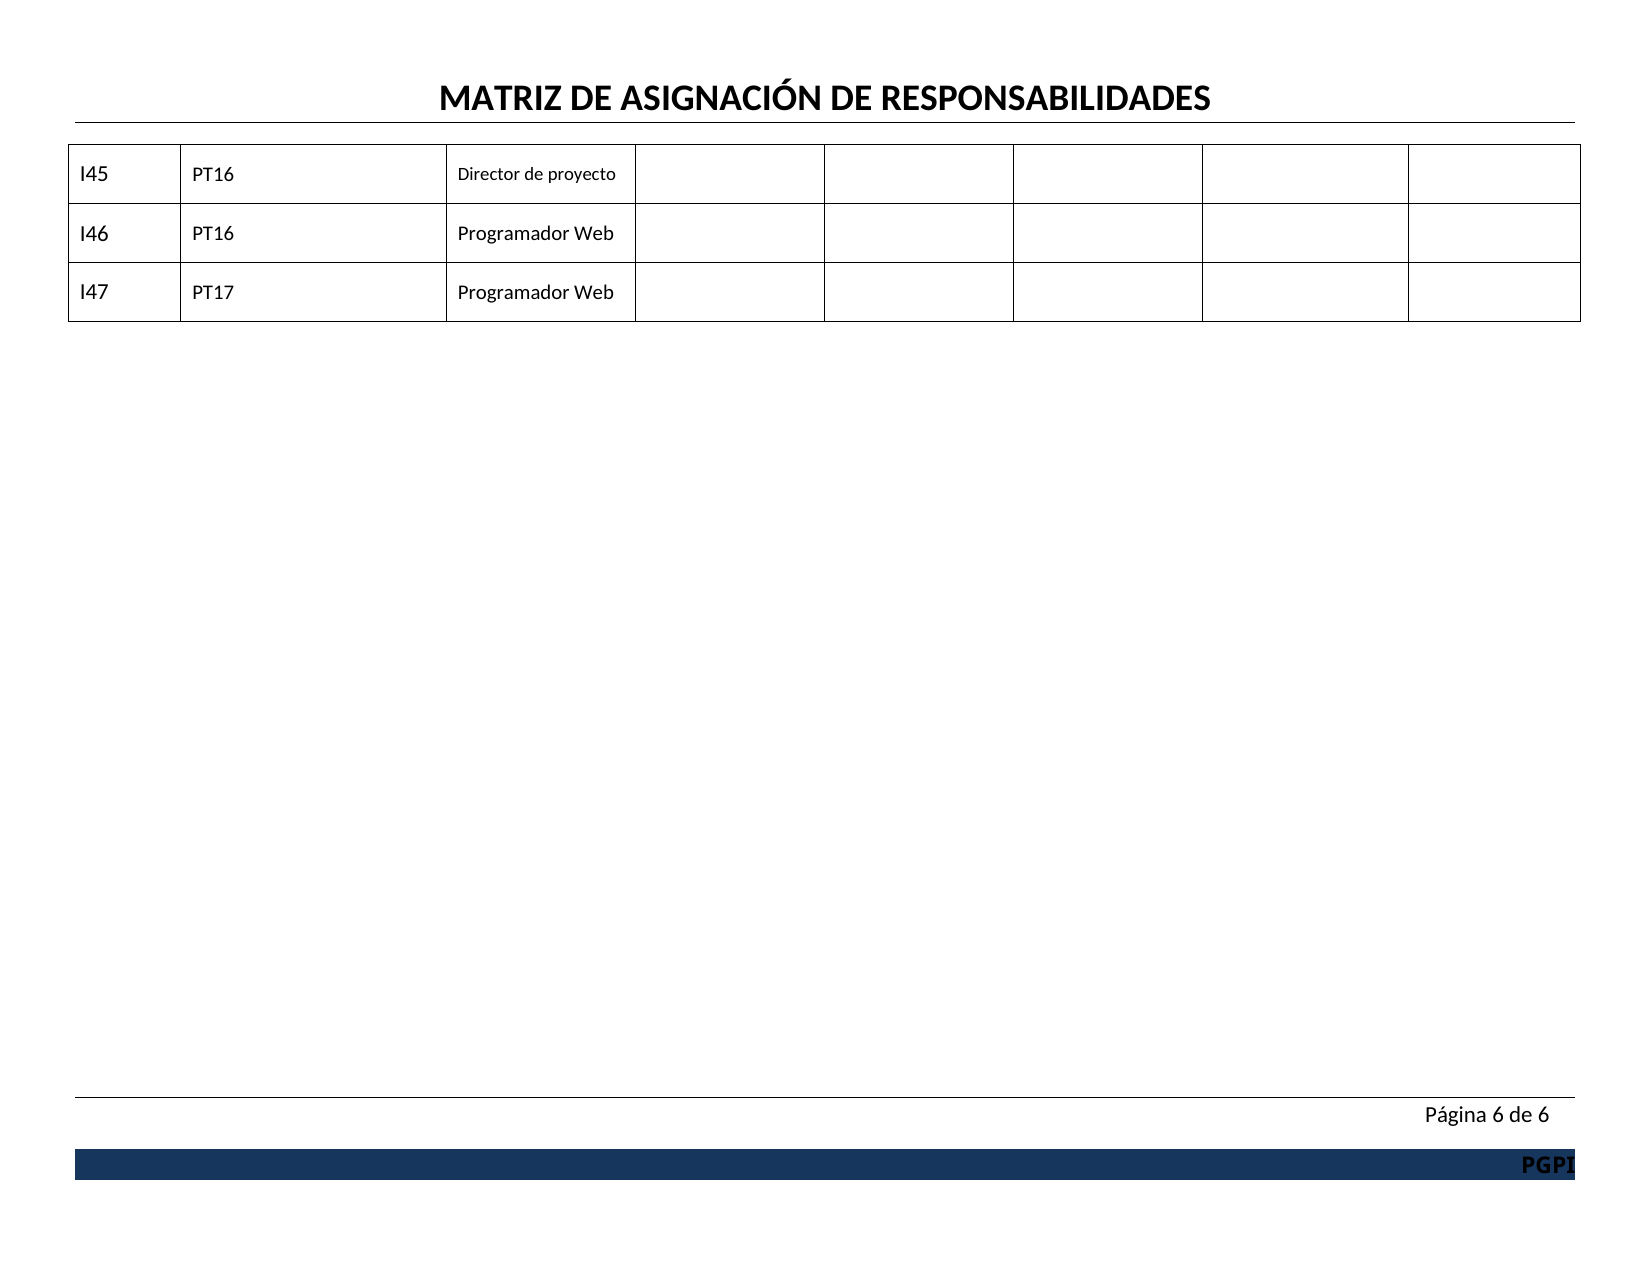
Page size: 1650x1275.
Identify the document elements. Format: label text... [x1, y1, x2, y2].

table_cell PT16 [181, 204, 446, 262]
table_cell [636, 263, 824, 321]
table_cell Programador Web [447, 204, 635, 262]
table_cell [636, 145, 824, 203]
table_cell [1014, 204, 1202, 262]
table_cell [1409, 263, 1580, 321]
table_cell PT17 [181, 263, 446, 321]
table_cell Programador Web [447, 263, 635, 321]
table_cell [1014, 145, 1202, 203]
table_cell [1203, 263, 1408, 321]
table_cell PT16 [181, 145, 446, 203]
table_cell I45 [69, 145, 180, 203]
table_cell [825, 263, 1013, 321]
table_cell [1409, 145, 1580, 203]
table_cell I46 [69, 204, 180, 262]
table_cell [1203, 145, 1408, 203]
table_cell [1014, 263, 1202, 321]
table_cell [1409, 204, 1580, 262]
table_cell Director de proyecto [447, 145, 635, 203]
table_cell I47 [69, 263, 180, 321]
table_cell [825, 204, 1013, 262]
table_cell [636, 204, 824, 262]
table_cell [825, 145, 1013, 203]
table_cell [1203, 204, 1408, 262]
